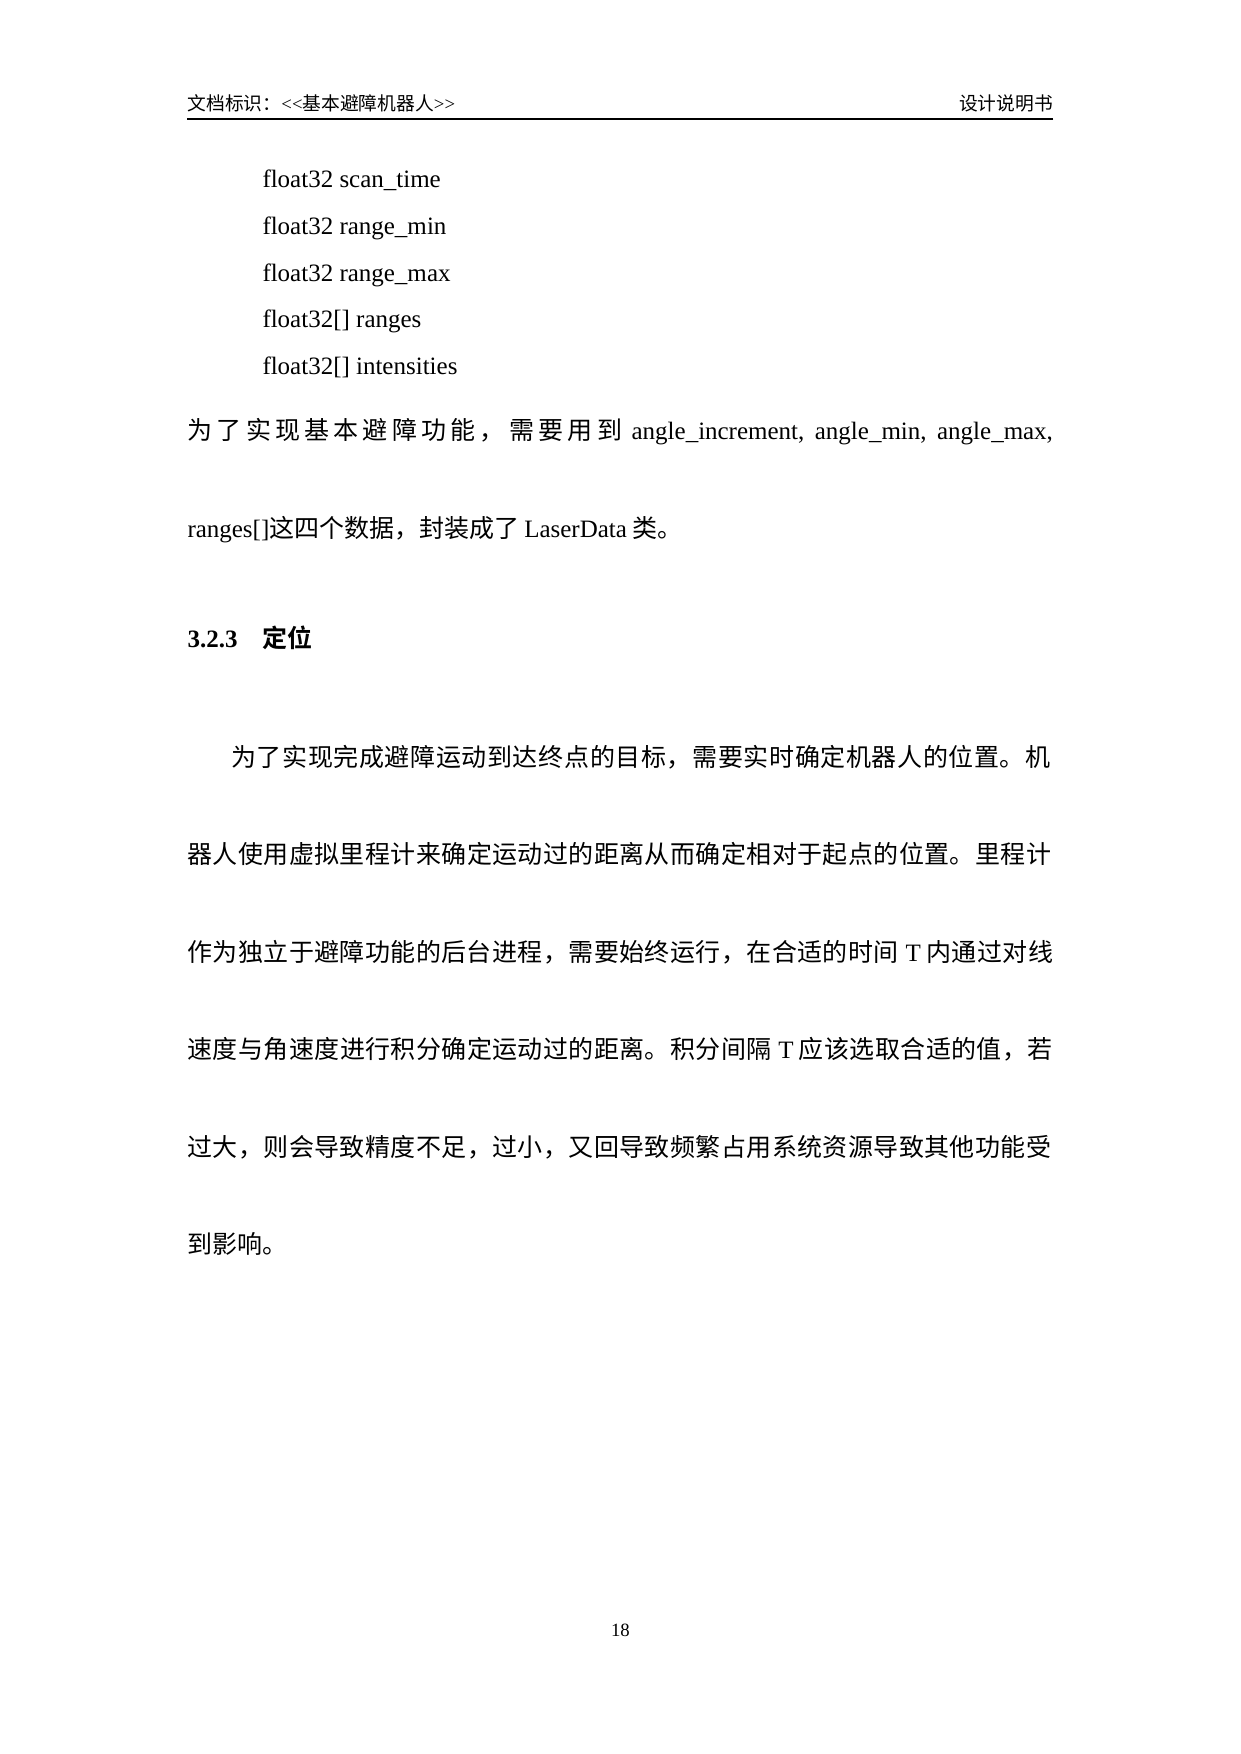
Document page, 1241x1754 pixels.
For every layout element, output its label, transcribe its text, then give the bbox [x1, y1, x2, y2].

text 为了实现完成避障运动到达终点的目标，需要实时确定机器人的位置。机器人使用虚拟里程计来确定运动过的距离从而确定相对于起点的位置。里程计作为独立于避障功能的后台进程，需要始终运行，在合适的时间T内通过对线速度与角速度进行积分确定运动过的距离。积分间隔T应该选取合适的值，若过大，则会导致精度不足，过小，又回导致频繁占用系统资源导致其他功能受到影响。 [187, 723, 1053, 1275]
text float32[] intensities [262, 349, 1053, 382]
text float32 range_max [262, 256, 1053, 288]
text 为了实现基本避障功能，需要用到angle_increment, angle_min, angle_max, ranges[]这四个数据，封装成了LaserData类。 [187, 396, 1053, 559]
text float32 scan_time [262, 162, 1053, 194]
text float32 range_min [262, 209, 1053, 241]
text float32[] ranges [262, 303, 1053, 335]
subtitle 定位 [187, 604, 1053, 669]
